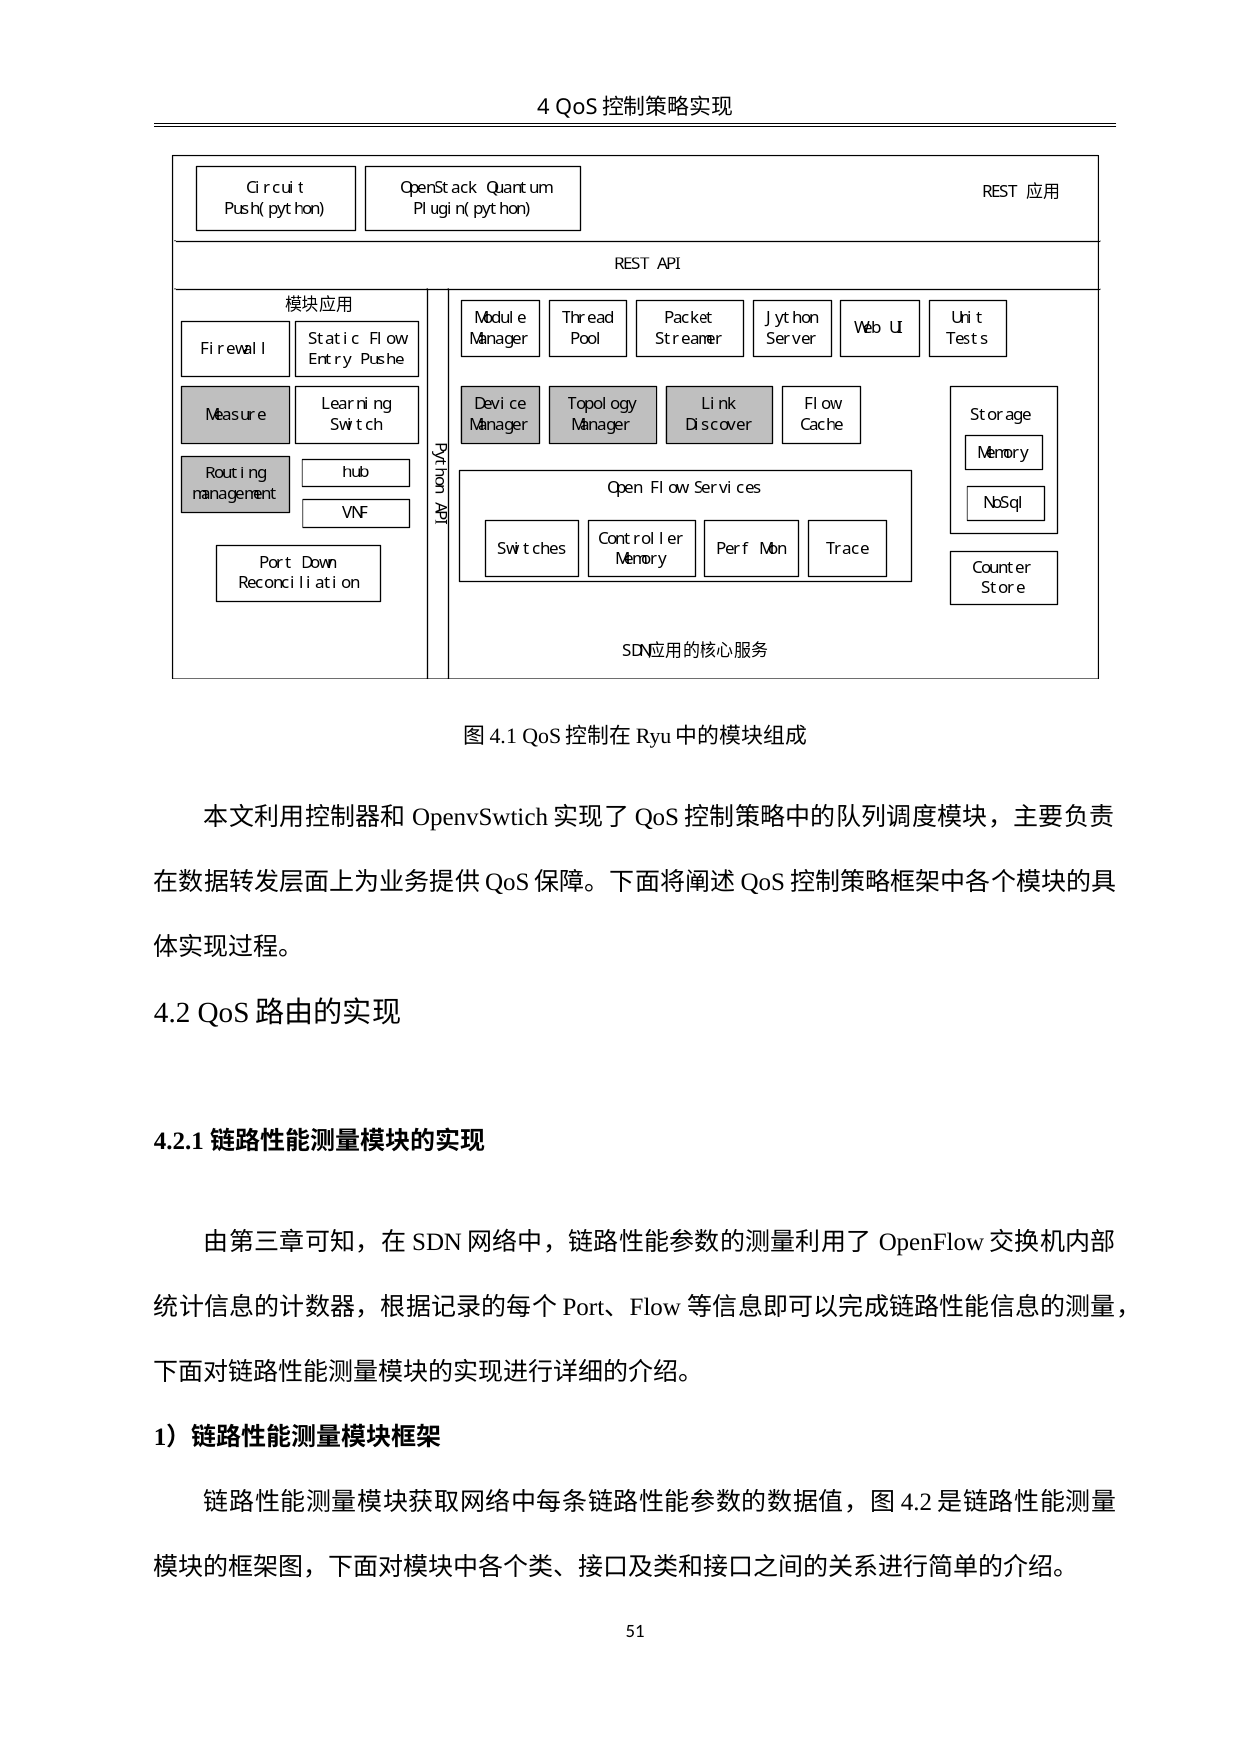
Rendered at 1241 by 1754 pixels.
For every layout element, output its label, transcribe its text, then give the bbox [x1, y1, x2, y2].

text 链路性能测量模块获取网络中每条链路性能参数的数据值，图4.2是链路性能测量模块的框架图，下面对模块中各个类、接口及类和接口之间的关系进行简单的介绍。 [154, 1467, 1116, 1597]
text 本文利用控制器和OpenvSwtich实现了QoS控制策略中的队列调度模块，主要负责在数据转发层面上为业务提供QoS保障。下面将阐述QoS控制策略框架中各个模块的具体实现过程。 [154, 782, 1116, 977]
subtitle 4.2.1 链路性能测量模块的实现 [154, 1106, 1116, 1171]
text 1）链路性能测量模块框架 [154, 1402, 1116, 1467]
subtitle 4.2 QoS路由的实现 [154, 977, 1116, 1042]
table_cell 图4.1 QoS控制在Ryu中的模块组成 [155, 718, 1115, 750]
table_header [155, 153, 1115, 717]
text 由第三章可知，在SDN网络中，链路性能参数的测量利用了OpenFlow交换机内部统计信息的计数器，根据记录的每个Port、Flow 等信息即可以完成链路性能信息的测量，下面对链路性能测量模块的实现进行详细的介绍。 [154, 1207, 1116, 1402]
